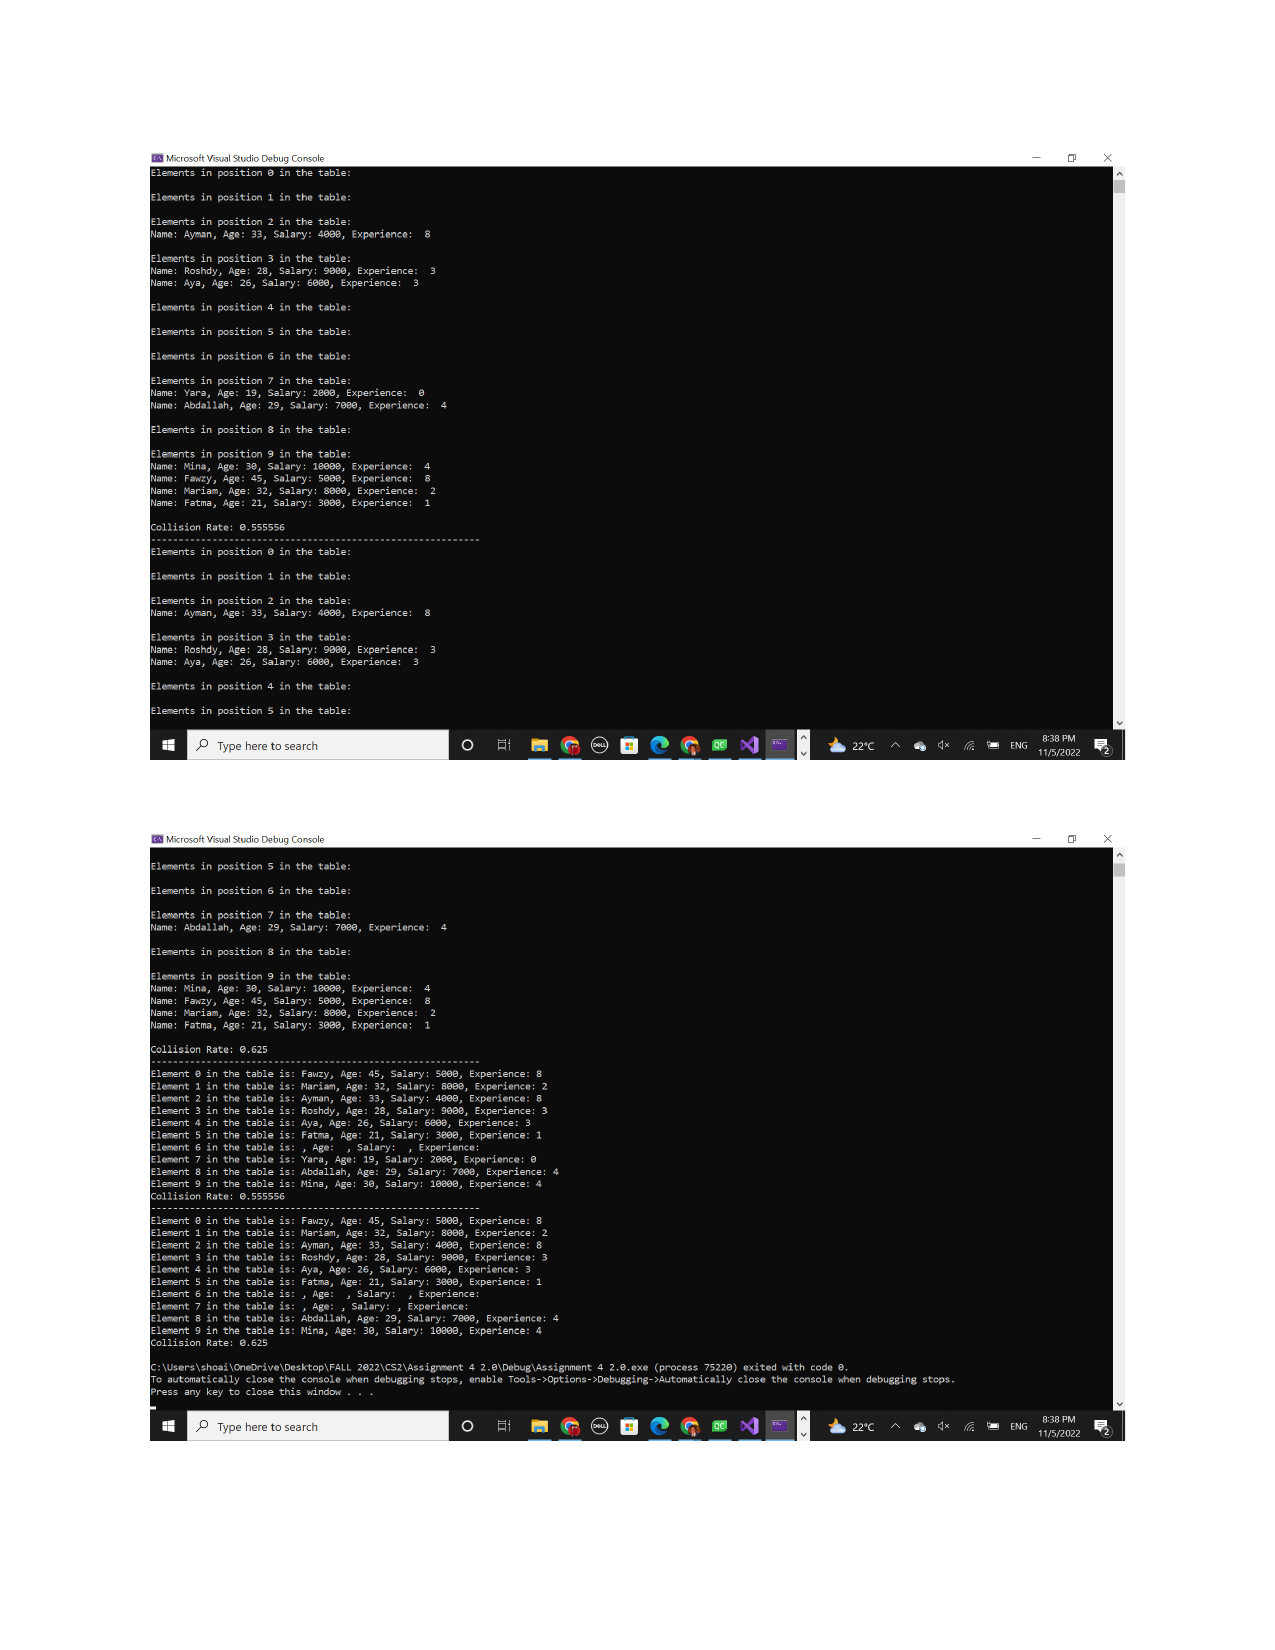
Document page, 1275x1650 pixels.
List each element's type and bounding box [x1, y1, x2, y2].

picture [150, 150, 1125, 760]
picture [150, 831, 1125, 1441]
